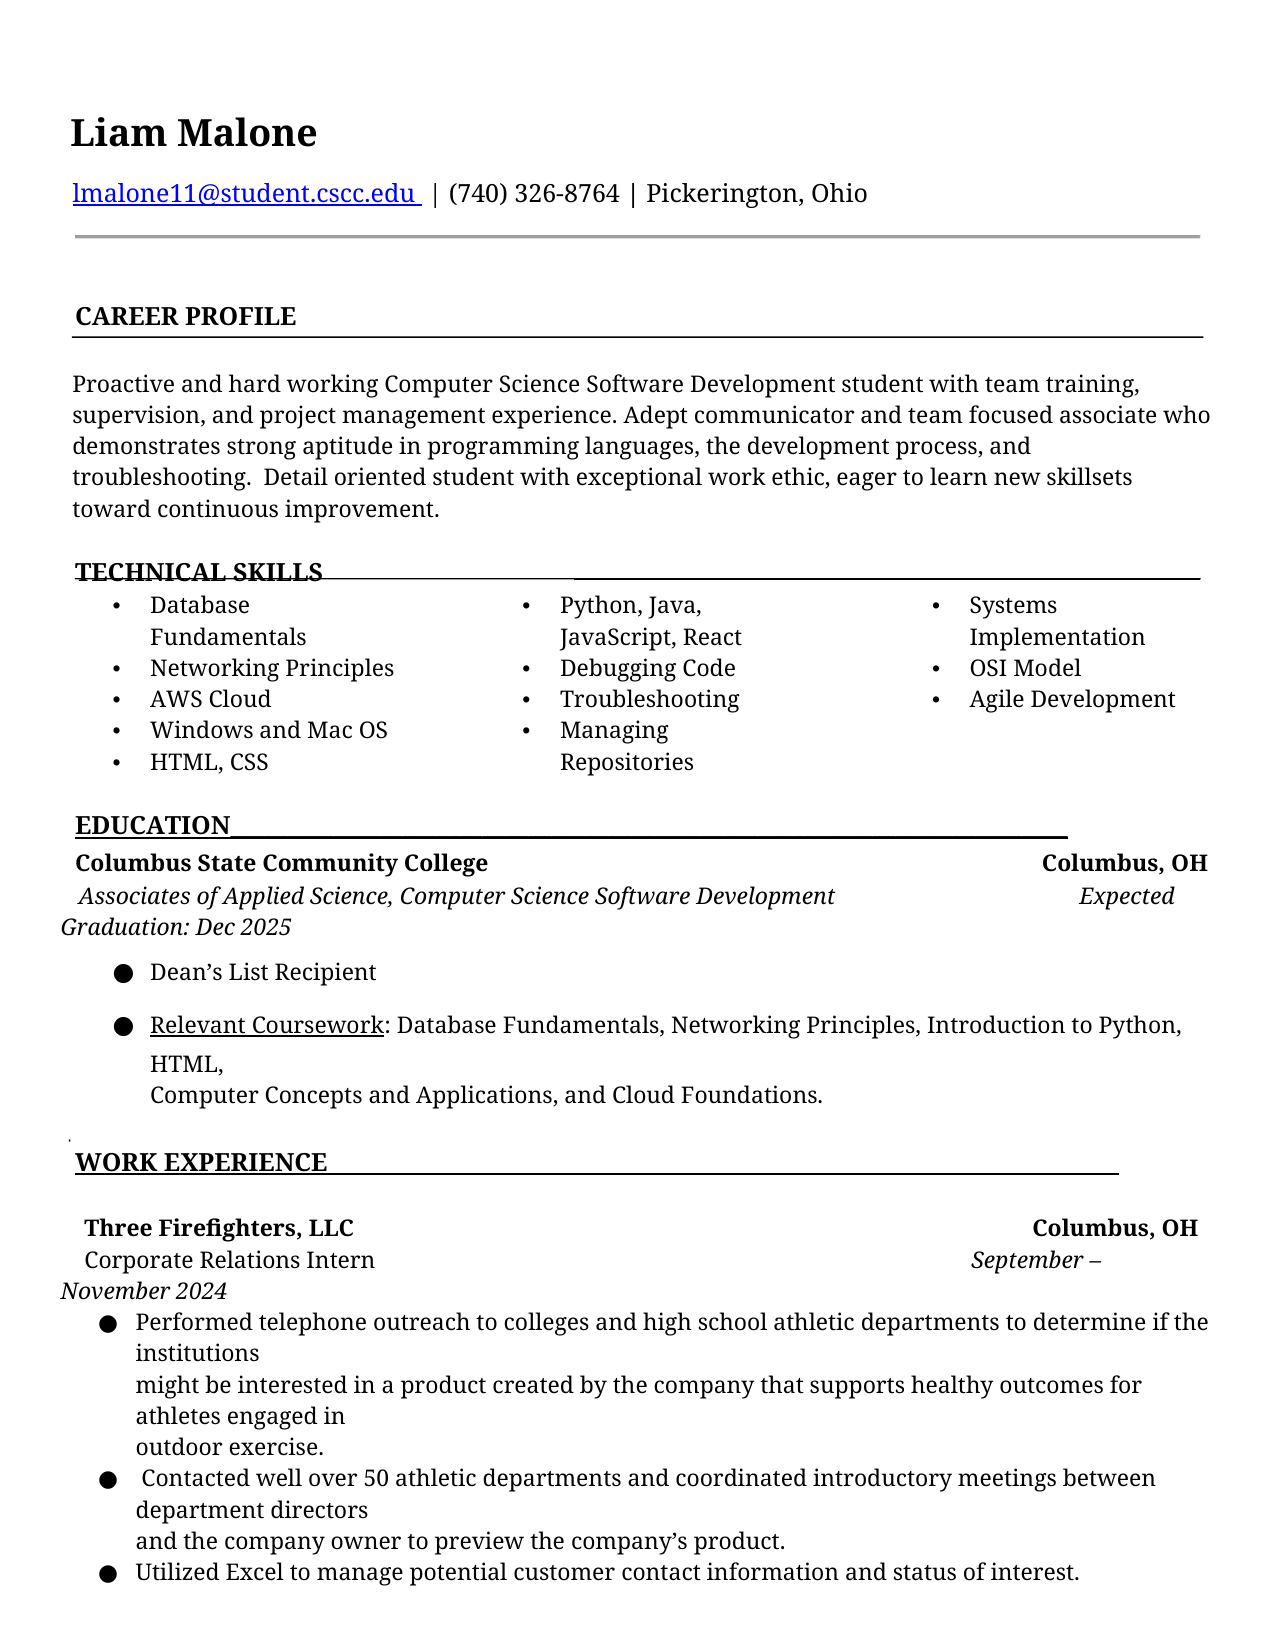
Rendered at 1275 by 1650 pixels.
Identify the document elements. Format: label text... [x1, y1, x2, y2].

list Troubleshooting [522, 683, 805, 714]
subtitle Columbus State Community College Columbus, OH [75, 847, 1214, 878]
list Managing Repositories [522, 714, 805, 777]
list Windows and Mac OS [112, 714, 395, 745]
list Relevant Coursework: Database Fundamentals, Networking Principles, Introduction to Python, HTML, Computer Concepts and Applications, and Cloud Foundations. [112, 996, 1214, 1110]
list Contacted well over 50 athletic departments and coordinated introductory meetings between department directors [98, 1462, 1214, 1525]
list Utilized Excel to manage potential customer contact information and status of interest. [98, 1556, 1214, 1619]
subtitle WORK EXPERIENCE_____________________________________________________________________ [75, 1110, 1214, 1178]
list Performed telephone outreach to colleges and high school athletic departments to determine if the institutions [98, 1306, 1214, 1369]
text Proactive and hard working Computer Science Software Development student with team training, supervision, and project management experience. Adept communicator and team focused associate who demonstrates strong aptitude in programming languages, the development process, and troubleshooting. Detail oriented student with exceptional work ethic, eager to learn new skillsets toward continuous improvement. [72, 336, 1214, 524]
title lmalone11@student.cscc.edu | (740) 326-8764 | Pickerington, Ohio [60, 165, 1214, 216]
list OSI Model [932, 652, 1214, 683]
text and the company owner to preview the company’s product. [135, 1525, 1214, 1556]
list Systems Implementation [932, 589, 1214, 652]
list Python, Java, JavaScript, React [522, 589, 805, 652]
list AWS Cloud [112, 683, 395, 714]
title Liam Malone [60, 106, 1214, 157]
list HTML, CSS [112, 745, 395, 777]
list Agile Development [932, 683, 1214, 714]
list Database Fundamentals [112, 589, 395, 652]
text Three Firefighters, LLC Columbus, OH [60, 1212, 1242, 1244]
subtitle EDUCATION_________________________________________________________________________ [75, 808, 1214, 842]
list Debugging Code [522, 652, 805, 683]
text Associates of Applied Science, Computer Science Software Development Expected Graduation: Dec 2025 [60, 879, 1214, 942]
subtitle CAREER PROFILE [75, 265, 1214, 333]
text might be interested in a product created by the company that supports healthy outcomes for athletes engaged in [135, 1369, 1214, 1431]
list Networking Principles [112, 652, 395, 683]
subtitle TECHNICAL SKILLS [75, 555, 1214, 589]
text Corporate Relations Intern September – November 2024 [60, 1244, 1214, 1306]
text outdoor exercise. [135, 1431, 1214, 1462]
list Dean’s List Recipient [112, 944, 1214, 995]
